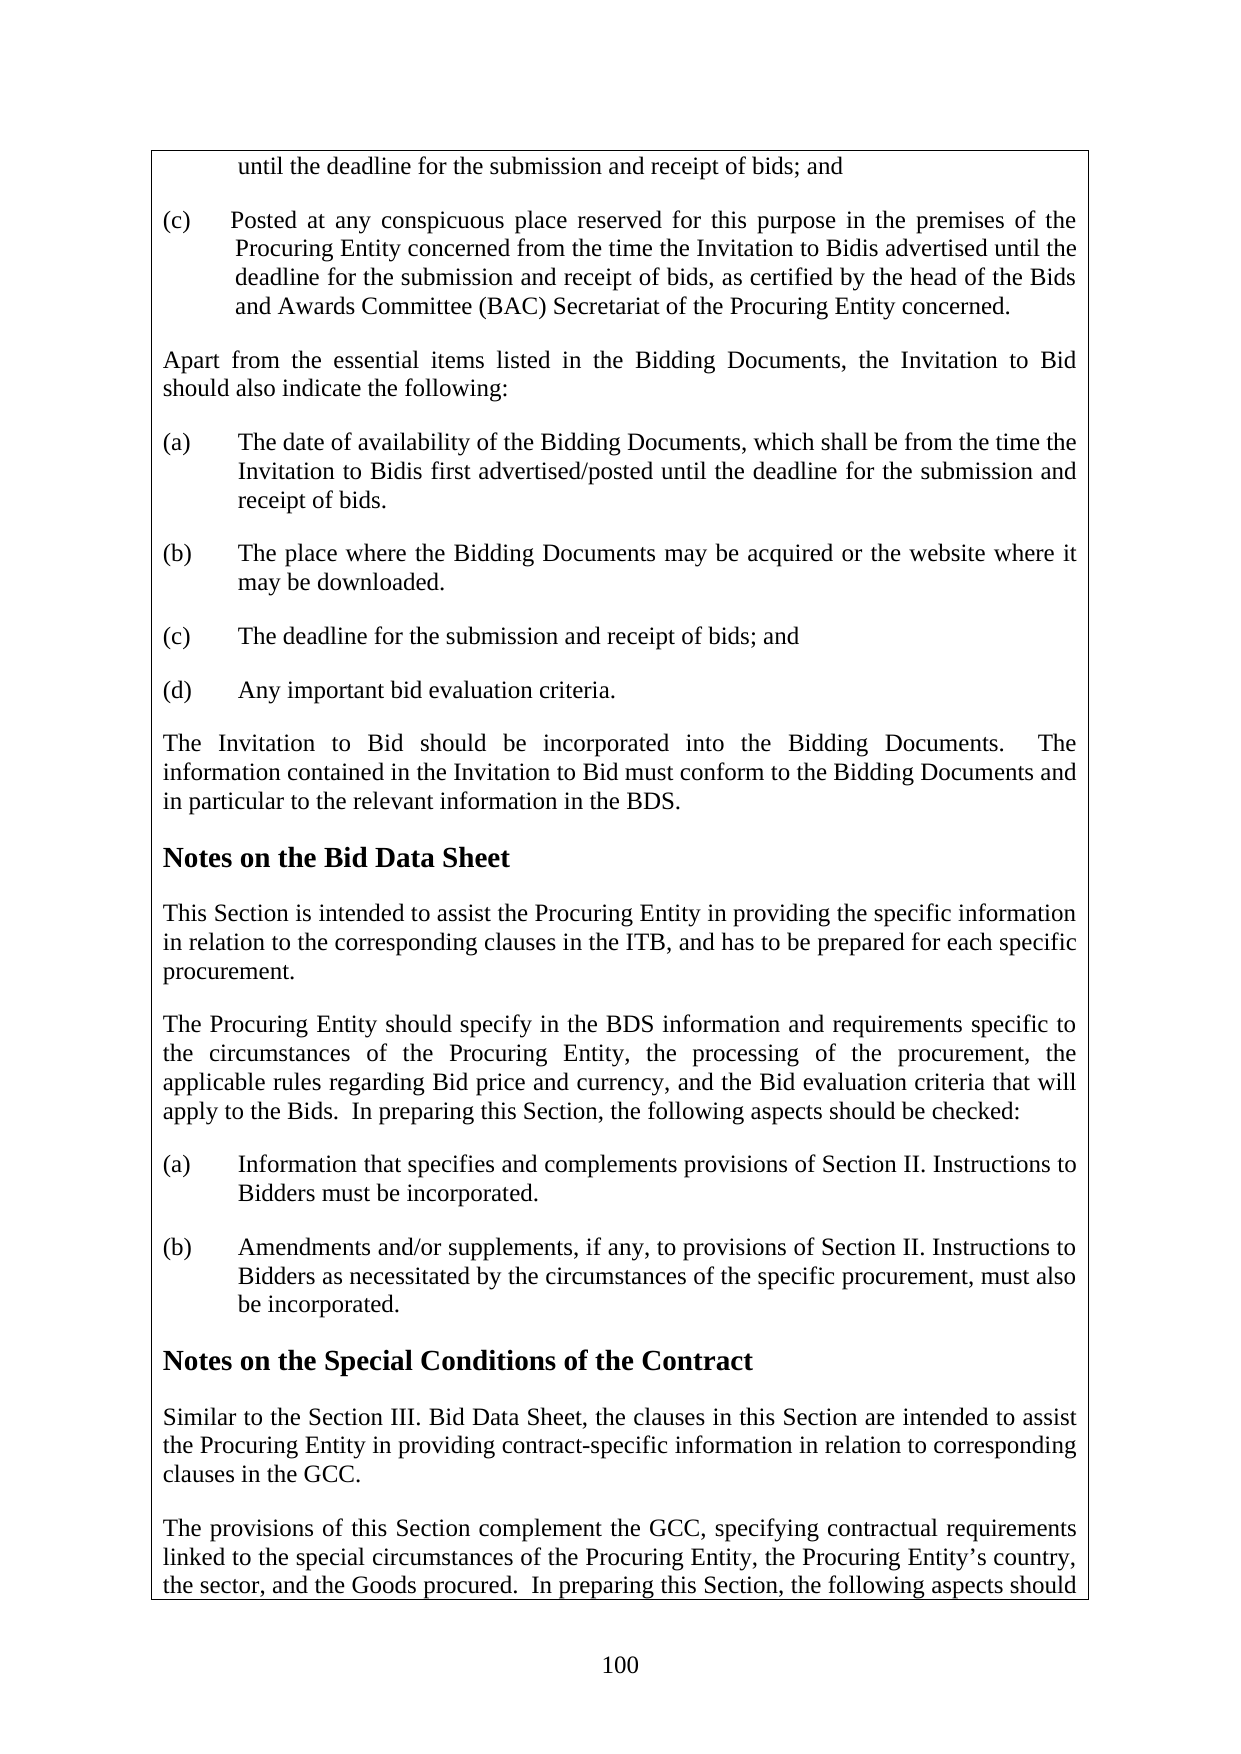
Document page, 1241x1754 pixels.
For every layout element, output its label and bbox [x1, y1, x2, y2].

table_header [152, 151, 1088, 1599]
